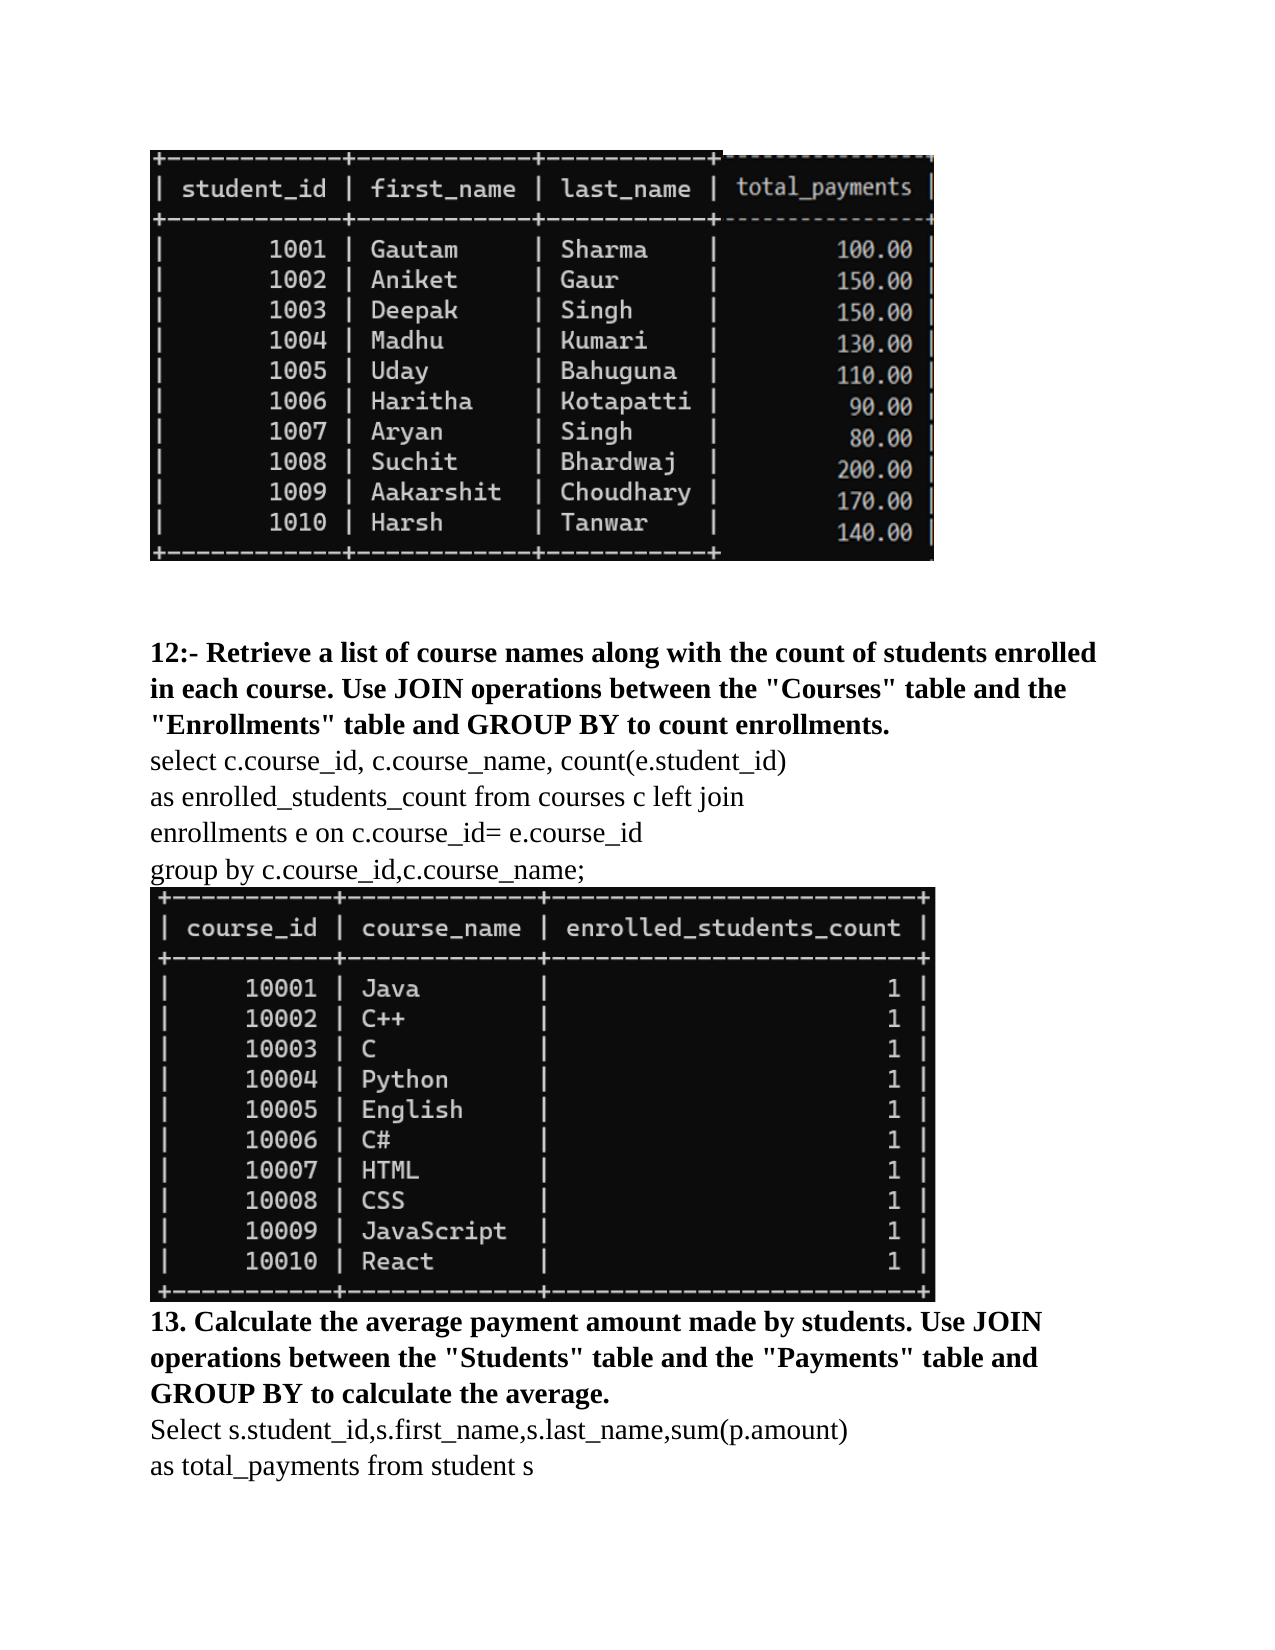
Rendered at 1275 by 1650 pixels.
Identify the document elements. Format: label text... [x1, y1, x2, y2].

text 12:- Retrieve a list of course names along with the count of students enrolled in each course. Use JOIN operations between the "Courses" table and the "Enrollments" table and GROUP BY to count enrollments. [150, 635, 1125, 741]
picture [150, 150, 934, 561]
text Select s.student_id,s.first_name,s.last_name,sum(p.amount) [150, 1412, 1125, 1446]
text group by c.course_id,c.course_name; [150, 852, 1125, 885]
text 13. Calculate the average payment amount made by students. Use JOIN operations between the "Students" table and the "Payments" table and GROUP BY to calculate the average. [150, 1304, 1125, 1409]
text enrollments e on c.course_id= e.course_id [150, 816, 1125, 849]
text as enrolled_students_count from courses c left join [150, 779, 1125, 813]
text as total_payments from student s [150, 1448, 1125, 1482]
picture [150, 887, 936, 1302]
text select c.course_id, c.course_name, count(e.student_id) [150, 743, 1125, 777]
